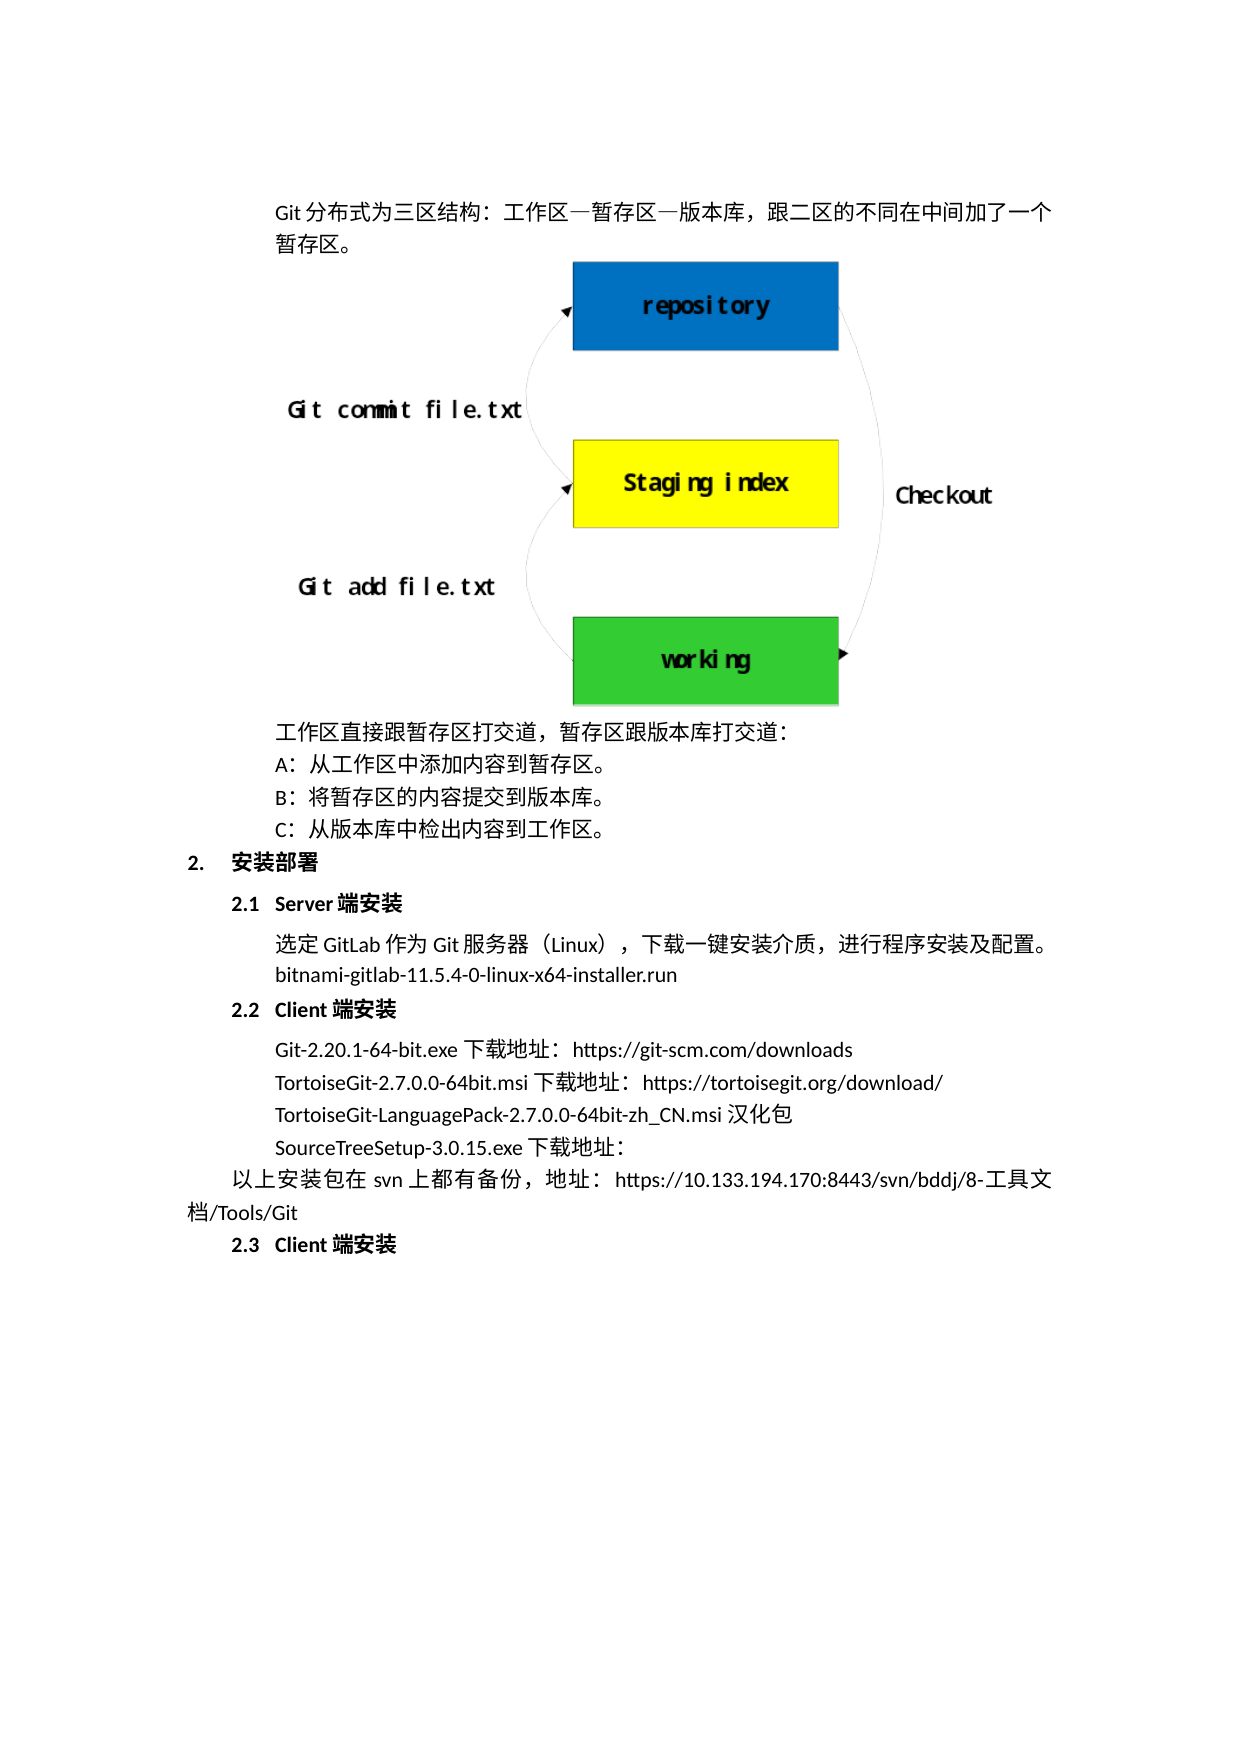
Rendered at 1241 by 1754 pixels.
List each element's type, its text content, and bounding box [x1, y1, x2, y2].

list Server端安装 [231, 885, 1053, 918]
text C：从版本库中检出内容到工作区。 [187, 812, 1053, 844]
list 选定GitLab作为Git服务器（Linux），下载一键安装介质，进行程序安装及配置。 [275, 926, 1053, 959]
text 以上安装包在svn上都有备份，地址：https://10.133.194.170:8443/svn/bddj/8-工具文档/Tools/Git [187, 1162, 1053, 1227]
list Git分布式为三区结构：工作区—暂存区—版本库，跟二区的不同在中间加了一个暂存区。 [275, 194, 1053, 259]
list bitnami-gitlab-11.5.4-0-linux-x64-installer.run [275, 959, 1053, 991]
list B：将暂存区的内容提交到版本库。 [275, 779, 1053, 812]
list 安装部署 [187, 844, 1053, 877]
list Client端安装 [231, 1227, 1053, 1259]
list SourceTreeSetup-3.0.15.exe下载地址： [275, 1129, 1053, 1162]
list A：从工作区中添加内容到暂存区。 [275, 747, 1053, 779]
list TortoiseGit-2.7.0.0-64bit.msi下载地址：https://tortoisegit.org/download/ [275, 1064, 1053, 1097]
list Git-2.20.1-64-bit.exe 下载地址：https://git-scm.com/downloads [275, 1032, 1053, 1064]
list TortoiseGit-LanguagePack-2.7.0.0-64bit-zh_CN.msi 汉化包 [275, 1097, 1053, 1129]
list 工作区直接跟暂存区打交道，暂存区跟版本库打交道： [275, 714, 1053, 747]
list Client端安装 [231, 991, 1053, 1024]
